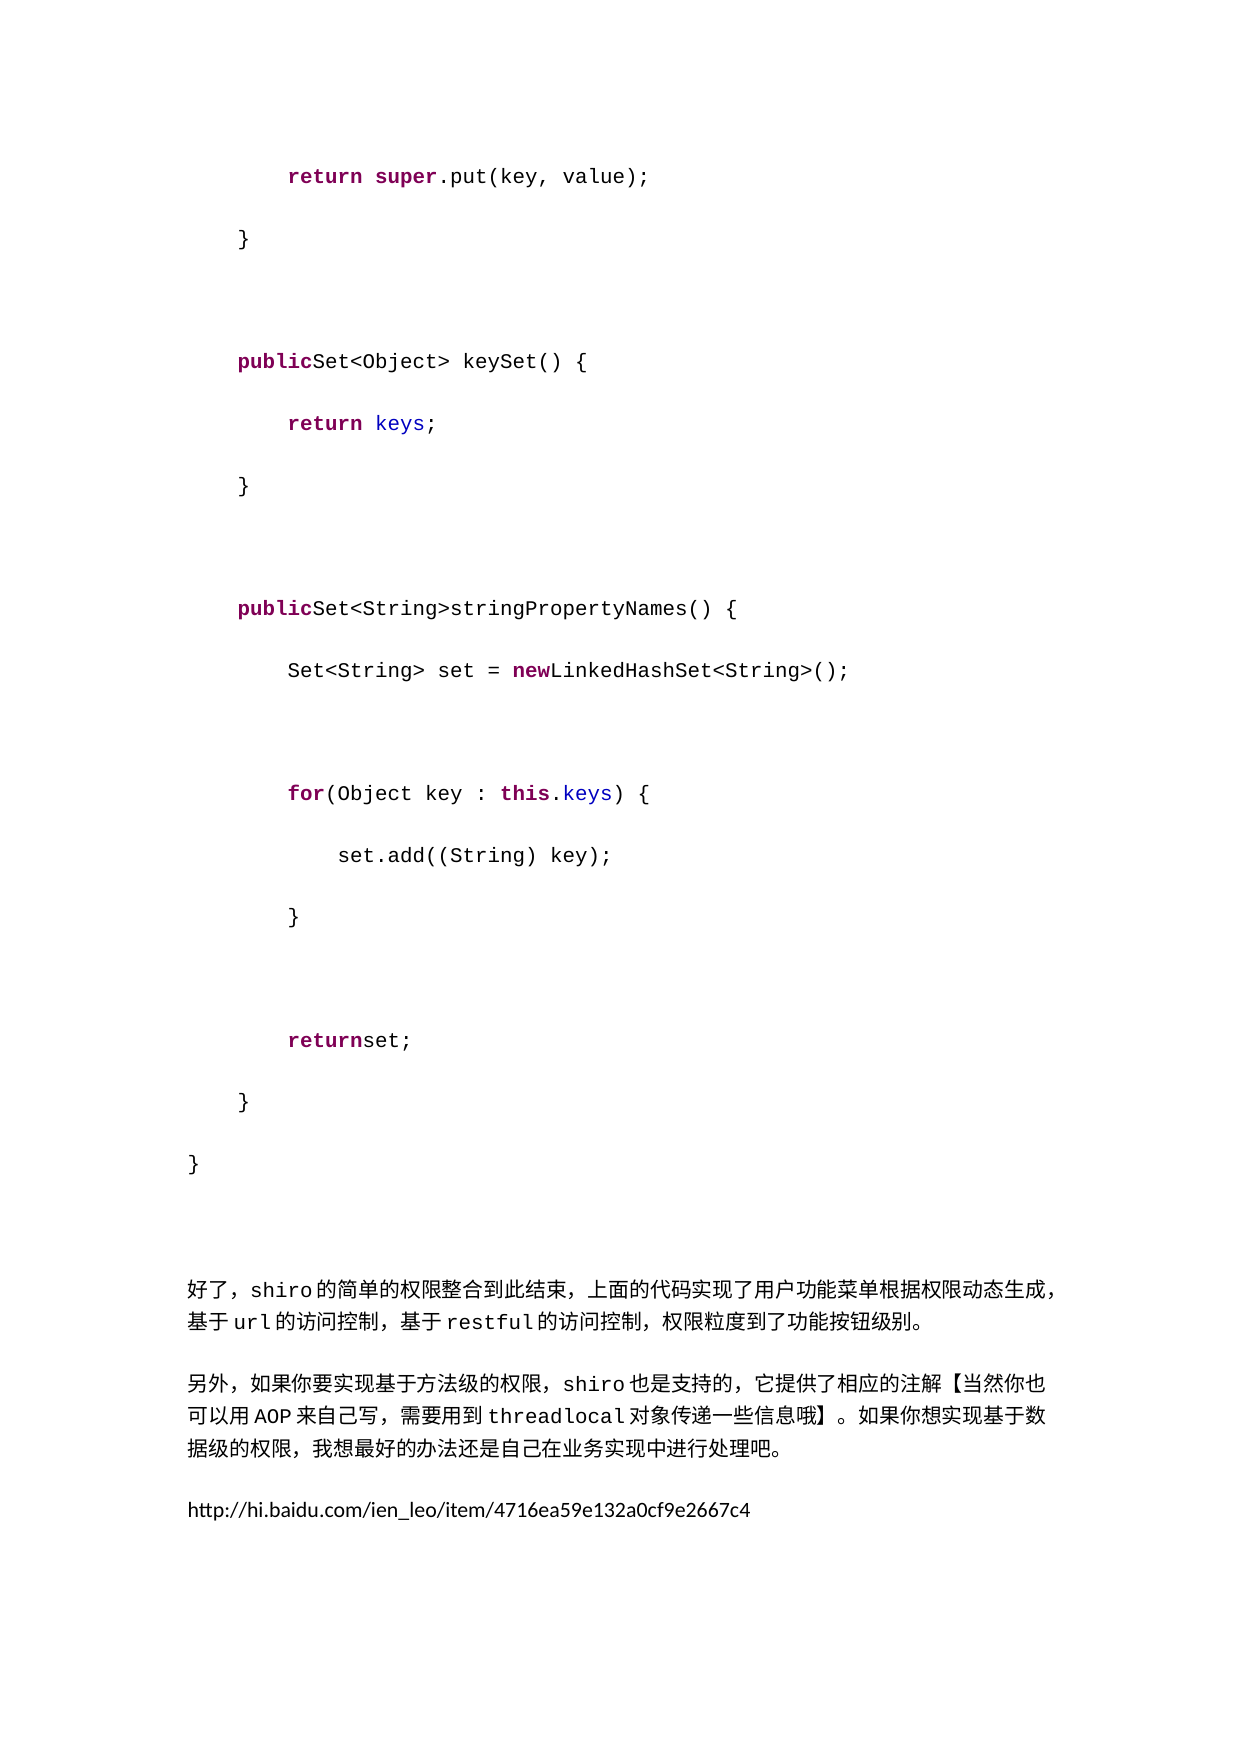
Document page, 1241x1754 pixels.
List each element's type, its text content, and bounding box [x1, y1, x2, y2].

text publicSet<Object> keySet() { [187, 347, 1053, 379]
text http://hi.baidu.com/ien_leo/item/4716ea59e132a0cf9e2667c4 [187, 1493, 1053, 1525]
text } [187, 470, 1053, 503]
text } [187, 1149, 1053, 1181]
text 另外，如果你要实现基于方法级的权限，shiro也是支持的，它提供了相应的注解【当然你也可以用AOP来自己写，需要用到threadlocal对象传递一些信息哦】。如果你想实现基于数据级的权限，我想最好的办法还是自己在业务实现中进行处理吧。 [187, 1366, 1053, 1464]
text set.add((String) key); [187, 840, 1053, 873]
text returnset; [187, 1025, 1053, 1058]
text } [187, 224, 1053, 256]
text return keys; [187, 409, 1053, 441]
text } [187, 902, 1053, 934]
text Set<String> set = newLinkedHashSet<String>(); [187, 655, 1053, 688]
text for(Object key : this.keys) { [187, 779, 1053, 811]
text 好了，shiro的简单的权限整合到此结束，上面的代码实现了用户功能菜单根据权限动态生成，基于url的访问控制，基于restful的访问控制，权限粒度到了功能按钮级别。 [187, 1272, 1053, 1337]
text } [187, 1087, 1053, 1119]
text publicSet<String>stringPropertyNames() { [187, 594, 1053, 626]
text return super.put(key, value); [187, 162, 1053, 194]
